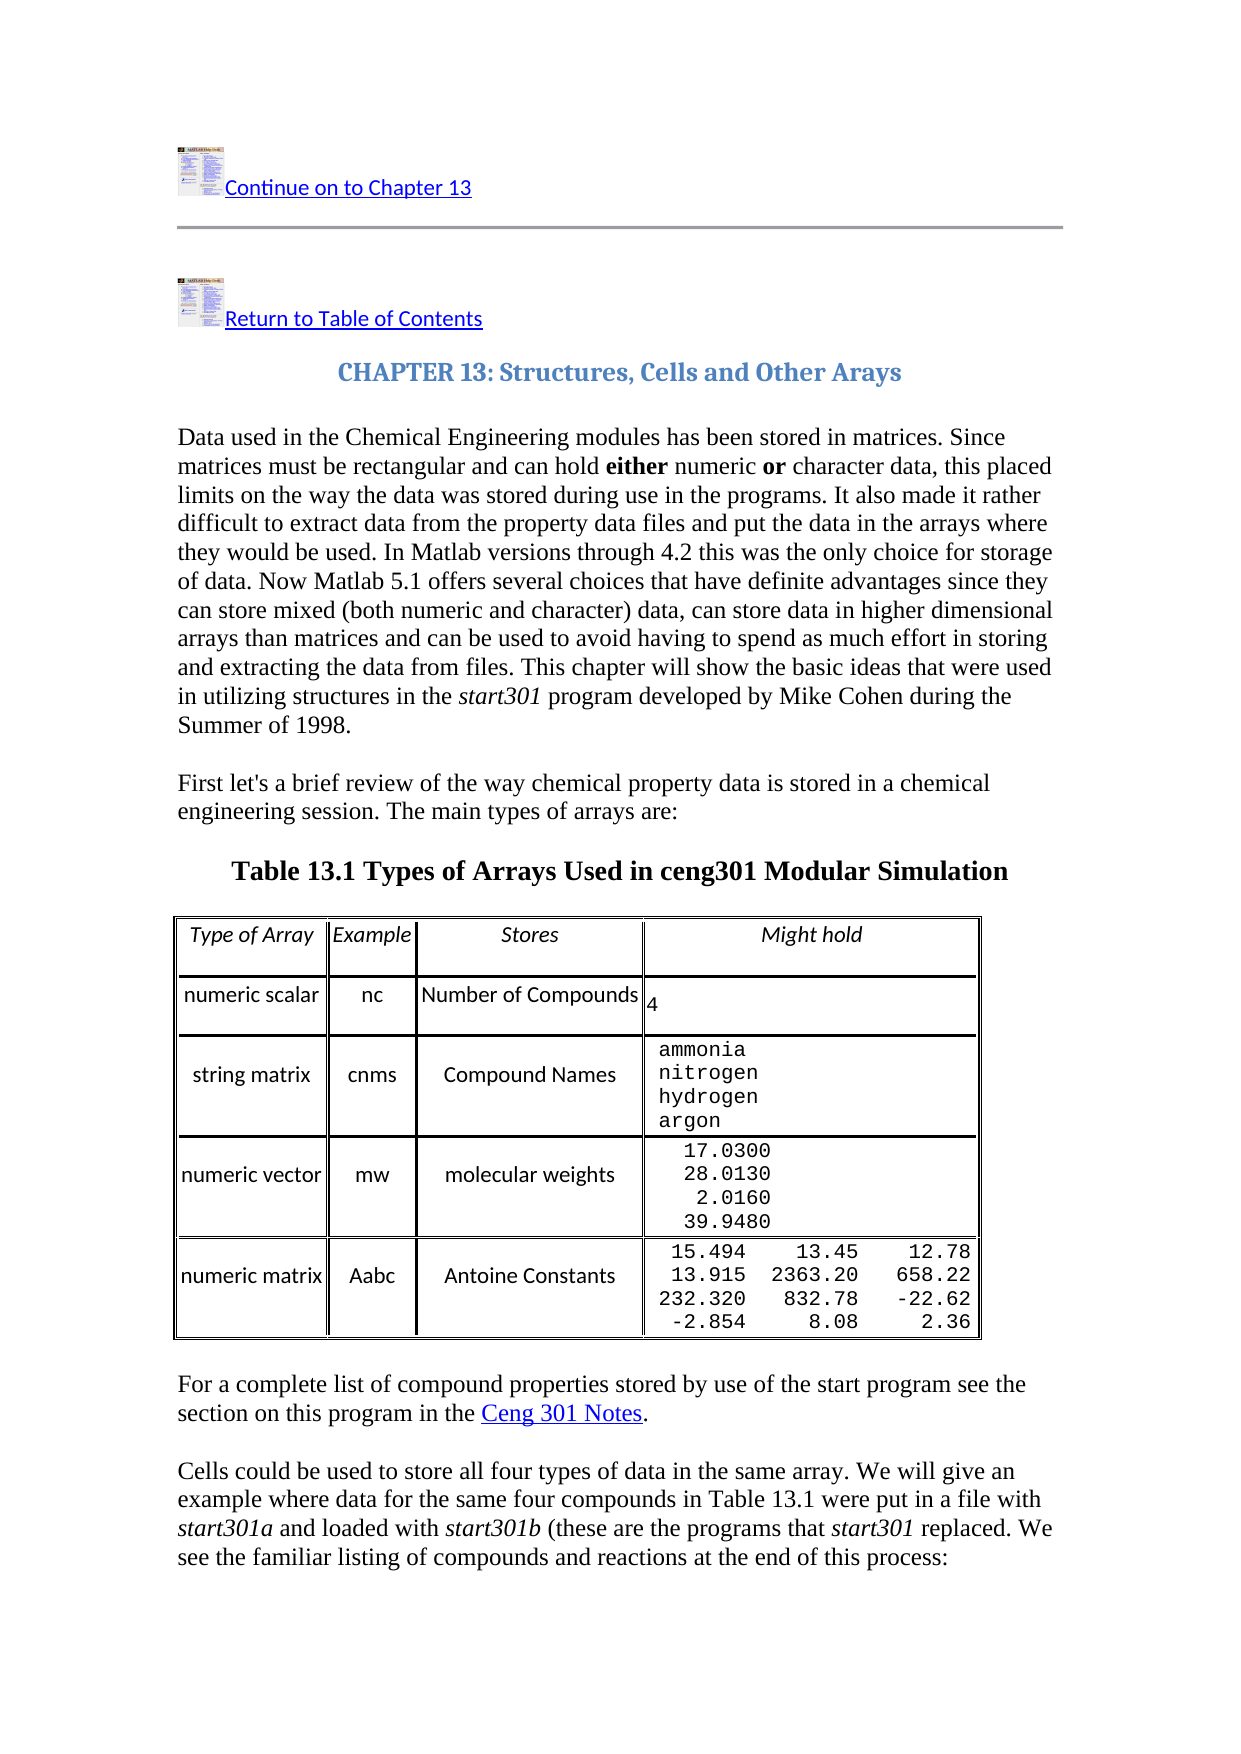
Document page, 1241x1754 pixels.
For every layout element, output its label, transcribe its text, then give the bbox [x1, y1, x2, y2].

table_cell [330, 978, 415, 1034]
subtitle CHAPTER 13: Structures, Cells and Other Arays [177, 357, 1063, 388]
text Continue on to Chapter 13 [177, 148, 1063, 201]
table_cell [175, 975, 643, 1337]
text For a complete list of compound properties stored by use of the start program see the section on this program in the Ceng 301 Notes. [177, 1369, 1063, 1427]
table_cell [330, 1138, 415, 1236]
text Data used in the Chemical Engineering modules has been stored in matrices. Since matrices must be rectangular and can hold either numeric or character data, this placed limits on the way the data was stored during use in the programs. It also made it rather difficult to extract data from the property data files and put the data in the arrays where they would be used. In Matlab versions through 4.2 this was the only choice for storage of data. Now Matlab 5.1 offers several choices that have definite advantages since they can store mixed (both numeric and character) data, can store data in higher dimensional arrays than matrices and can be used to avoid having to spend as much effort in storing and extracting the data from files. This chapter will show the basic ideas that were used in utilizing structures in the start301 program developed by Mike Cohen during the Summer of 1998. [177, 422, 1063, 738]
text Return to Table of Contents [177, 279, 1063, 332]
text First let's a brief review of the way chemical property data is stored in a chemical engineering session. The main types of arrays are: [177, 768, 1063, 825]
text Cells could be used to store all four types of data in the same array. We will give an example where data for the same four compounds in Table 13.1 were put in a file with start301a and loaded with start301b (these are the programs that start301 replaced. We see the familiar listing of compounds and reactions at the end of this process: [177, 1456, 1063, 1571]
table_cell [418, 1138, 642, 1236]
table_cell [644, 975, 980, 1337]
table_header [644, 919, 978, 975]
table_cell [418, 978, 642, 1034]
subtitle Table 13.1 Types of Arrays Used in ceng301 Modular Simulation [177, 854, 1063, 887]
picture [177, 147, 225, 196]
picture [177, 278, 225, 327]
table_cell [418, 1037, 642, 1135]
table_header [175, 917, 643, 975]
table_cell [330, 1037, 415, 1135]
